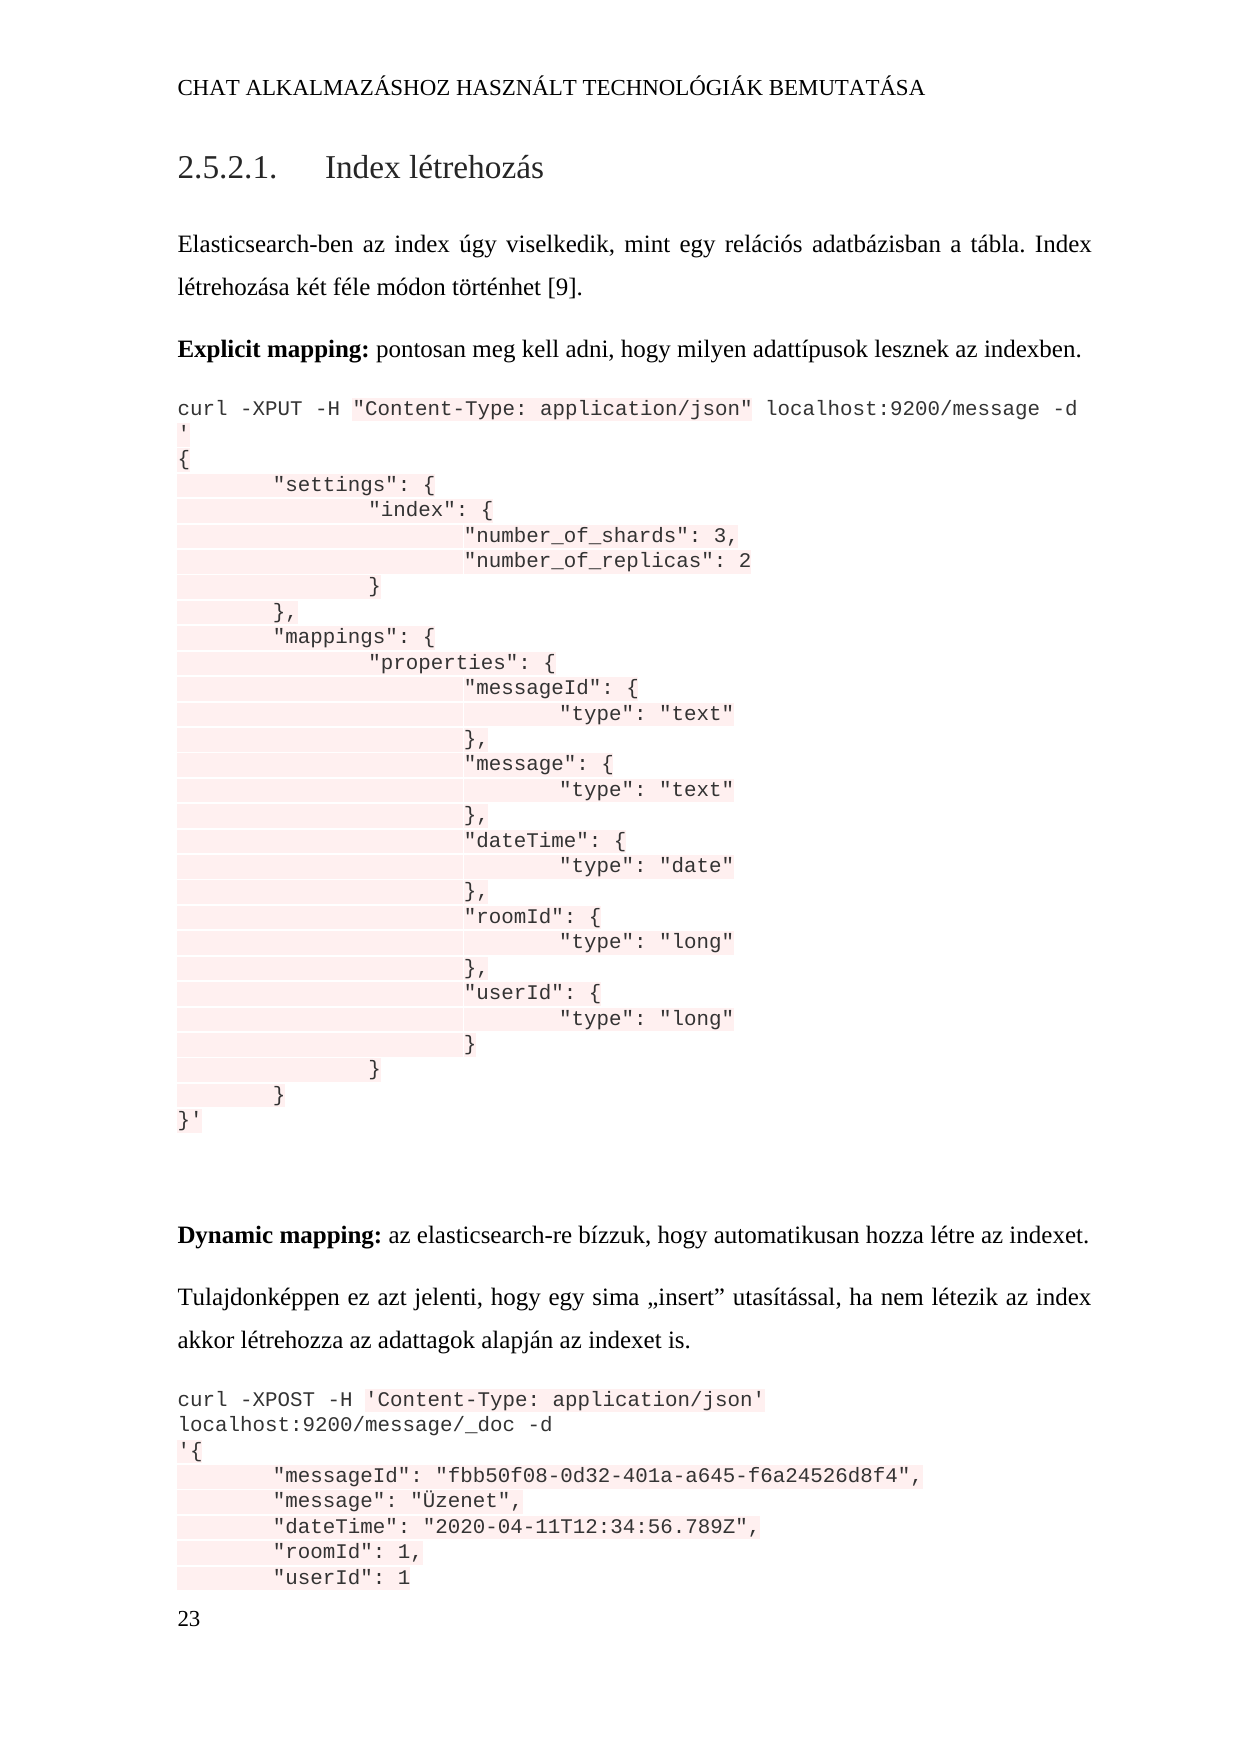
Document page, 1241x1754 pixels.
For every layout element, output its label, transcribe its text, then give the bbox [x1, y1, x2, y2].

text "properties": { [177, 650, 1092, 675]
text "userId": { [177, 980, 1092, 1006]
text "dateTime": "2020-04-11T12:34:56.789Z", [177, 1514, 1092, 1539]
text } [177, 1082, 1092, 1107]
text "messageId": { [177, 675, 1092, 701]
text } [177, 574, 1092, 599]
text "number_of_shards": 3, [177, 523, 1092, 548]
text }, [177, 726, 1092, 752]
text } [177, 1031, 1092, 1057]
text '{ [177, 1438, 1092, 1463]
text "type": "date" [177, 853, 1092, 879]
text }' [177, 1107, 1092, 1133]
text }, [177, 879, 1092, 904]
text "type": "long" [177, 1006, 1092, 1031]
text "message": { [177, 752, 1092, 777]
text Elasticsearch-ben az index úgy viselkedik, mint egy relációs adatbázisban a tábla. Index létrehozása két féle módon történhet [9]. [177, 229, 1092, 301]
text curl -XPOST -H 'Content-Type: application/json' localhost:9200/message/_doc -d [177, 1387, 1092, 1438]
text { [177, 447, 1092, 472]
text "roomId": 1, [177, 1539, 1092, 1565]
text curl -XPUT -H "Content-Type: application/json" localhost:9200/message -d ' [177, 396, 1092, 447]
text "message": "Üzenet", [177, 1489, 1092, 1514]
text }, [177, 955, 1092, 980]
text "settings": { [177, 472, 1092, 497]
text Explicit mapping: pontosan meg kell adni, hogy milyen adattípusok lesznek az indexben. [177, 334, 1092, 363]
subtitle Index létrehozás [177, 148, 1092, 186]
text "type": "long" [177, 929, 1092, 955]
text "userId": 1 [177, 1565, 1092, 1590]
text Dynamic mapping: az elasticsearch-re bízzuk, hogy automatikusan hozza létre az indexet. [177, 1220, 1092, 1249]
text "messageId": "fbb50f08-0d32-401a-a645-f6a24526d8f4", [177, 1463, 1092, 1489]
text "mappings": { [177, 624, 1092, 650]
text "type": "text" [177, 777, 1092, 802]
text "roomId": { [177, 904, 1092, 929]
text "dateTime": { [177, 828, 1092, 853]
text "index": { [177, 497, 1092, 523]
text "type": "text" [177, 701, 1092, 726]
text "number_of_replicas": 2 [177, 548, 1092, 574]
text } [177, 1057, 1092, 1082]
text Tulajdonképpen ez azt jelenti, hogy egy sima „insert” utasítással, ha nem létezik az index akkor létrehozza az adattagok alapján az indexet is. [177, 1282, 1092, 1354]
text }, [177, 802, 1092, 828]
text }, [177, 599, 1092, 624]
